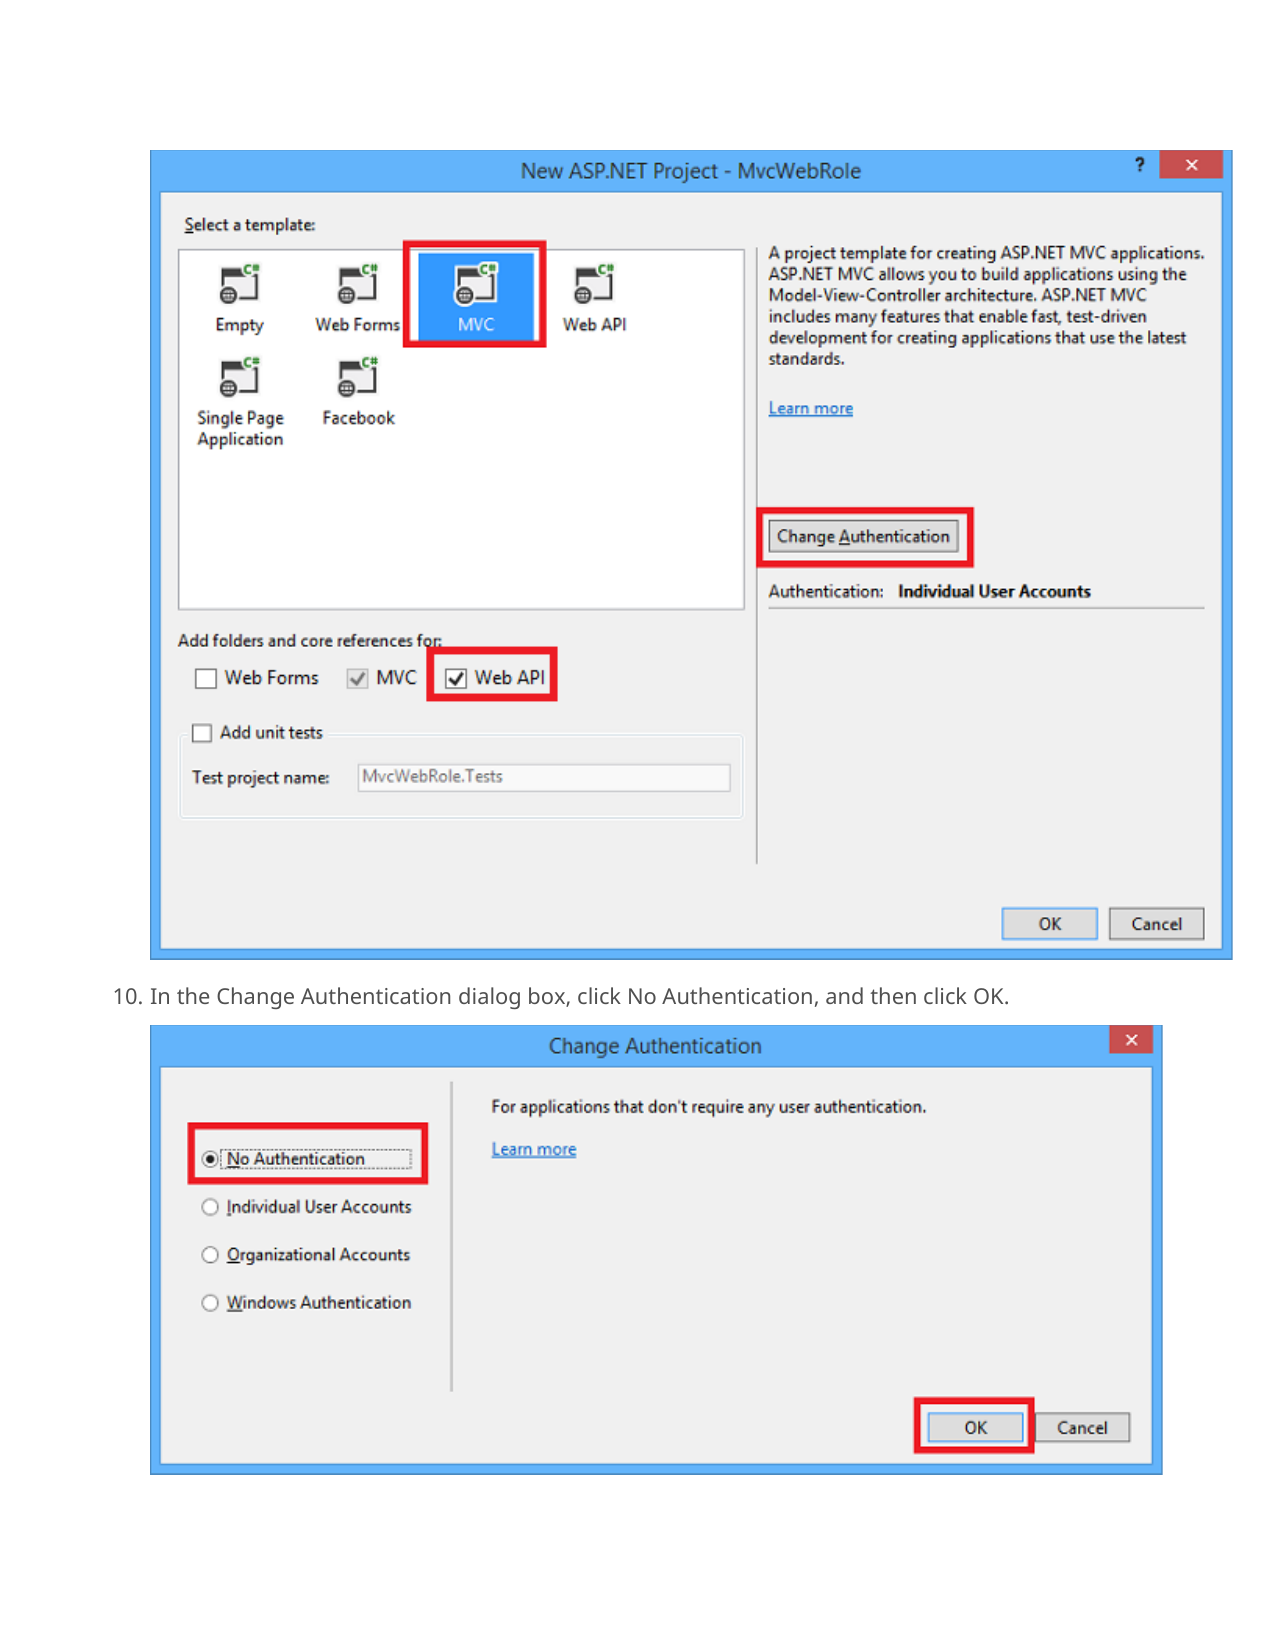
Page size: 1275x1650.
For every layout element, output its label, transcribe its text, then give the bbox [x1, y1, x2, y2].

picture [150, 150, 1233, 960]
list In the Change Authentication dialog box, click No Authentication, and then click OK. [112, 973, 1125, 1011]
picture [150, 1025, 1163, 1475]
